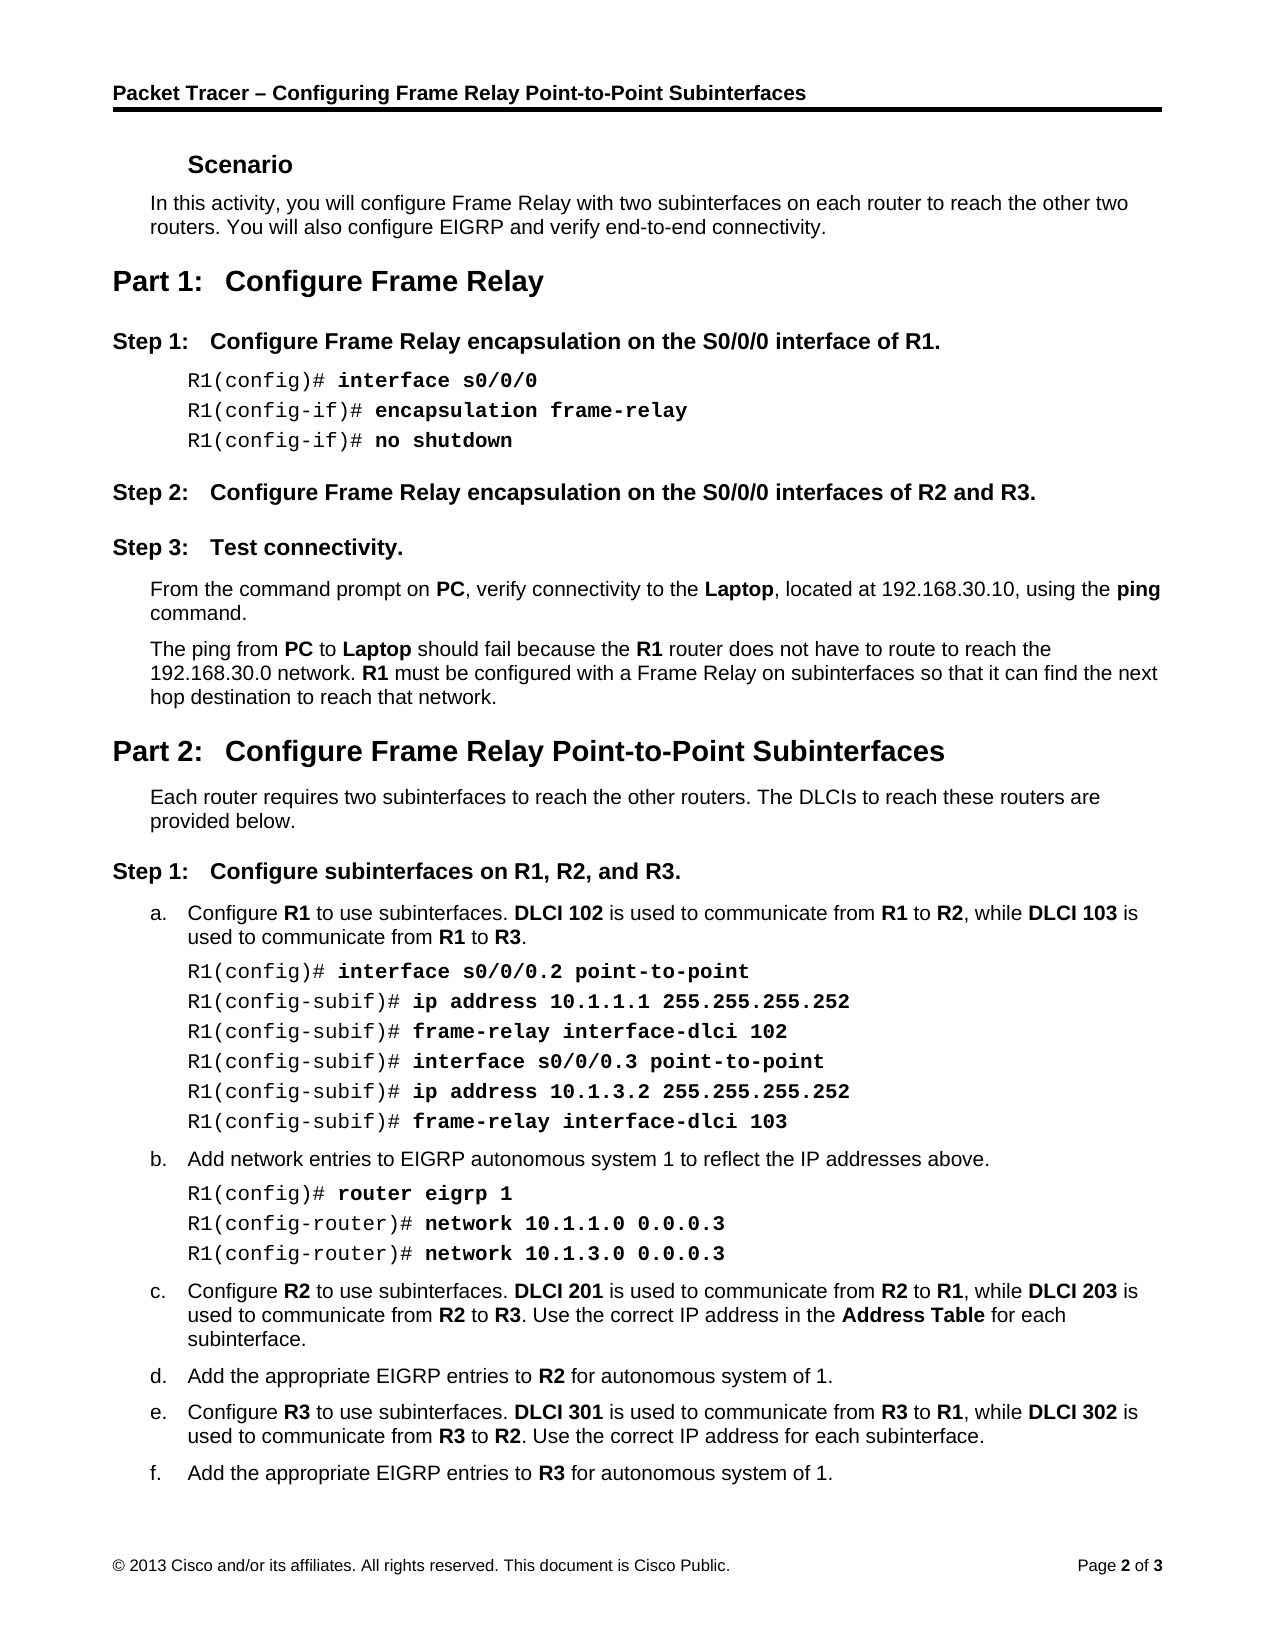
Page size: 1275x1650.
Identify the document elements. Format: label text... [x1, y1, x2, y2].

text Add network entries to EIGRP autonomous system 1 to reflect the IP addresses above. [150, 1147, 1162, 1171]
text The ping from PC to Laptop should fail because the R1 router does not have to route to reach the 192.168.30.0 network. R1 must be configured with a Frame Relay on subinterfaces so that it can find the next hop destination to reach that network. [150, 637, 1162, 709]
text Configure R3 to use subinterfaces. DLCI 301 is used to communicate from R3 to R1, while DLCI 302 is used to communicate from R3 to R2. Use the correct IP address for each subinterface. [150, 1400, 1162, 1448]
text R1(config)# router eigrp 1 [187, 1183, 1162, 1207]
text R1(config-subif)# frame-relay interface-dlci 103 [187, 1111, 1162, 1134]
text Each router requires two subinterfaces to reach the other routers. The DLCIs to reach these routers are provided below. [150, 785, 1162, 833]
text R1(config-router)# network 10.1.3.0 0.0.0.3 [187, 1243, 1162, 1267]
text R1(config-if)# no shutdown [187, 430, 1162, 454]
text Add the appropriate EIGRP entries to R2 for autonomous system of 1. [150, 1363, 1162, 1387]
text R1(config-subif)# interface s0/0/0.3 point-to-point [187, 1051, 1162, 1074]
text R1(config)# interface s0/0/0.2 point-to-point [187, 961, 1162, 985]
text R1(config-router)# network 10.1.1.0 0.0.0.3 [187, 1213, 1162, 1237]
text Configure Frame Relay encapsulation on the S0/0/0 interface of R1. [112, 328, 1162, 354]
text Test connectivity. [112, 534, 1162, 560]
text R1(config-subif)# ip address 10.1.3.2 255.255.255.252 [187, 1081, 1162, 1104]
text In this activity, you will configure Frame Relay with two subinterfaces on each router to reach the other two routers. You will also configure EIGRP and verify end-to-end connectivity. [150, 191, 1162, 239]
text R1(config-if)# encapsulation frame-relay [187, 400, 1162, 424]
text Configure R2 to use subinterfaces. DLCI 201 is used to communicate from R2 to R1, while DLCI 203 is used to communicate from R2 to R3. Use the correct IP address in the Address Table for each subinterface. [150, 1279, 1162, 1351]
text Configure R1 to use subinterfaces. DLCI 102 is used to communicate from R1 to R2, while DLCI 103 is used to communicate from R1 to R3. [150, 901, 1162, 949]
text R1(config-subif)# frame-relay interface-dlci 102 [187, 1021, 1162, 1044]
text Configure Frame Relay [112, 264, 1162, 298]
text R1(config)# interface s0/0/0 [187, 370, 1162, 394]
text Configure subinterfaces on R1, R2, and R3. [112, 858, 1162, 884]
text R1(config-subif)# ip address 10.1.1.1 255.255.255.252 [187, 991, 1162, 1015]
text From the command prompt on PC, verify connectivity to the Laptop, located at 192.168.30.10, using the ping command. [150, 577, 1162, 625]
text Add the appropriate EIGRP entries to R3 for autonomous system of 1. [150, 1460, 1162, 1484]
text Configure Frame Relay encapsulation on the S0/0/0 interfaces of R2 and R3. [112, 479, 1162, 505]
text Configure Frame Relay Point-to-Point Subinterfaces [112, 734, 1162, 768]
text Scenario [112, 150, 1162, 179]
